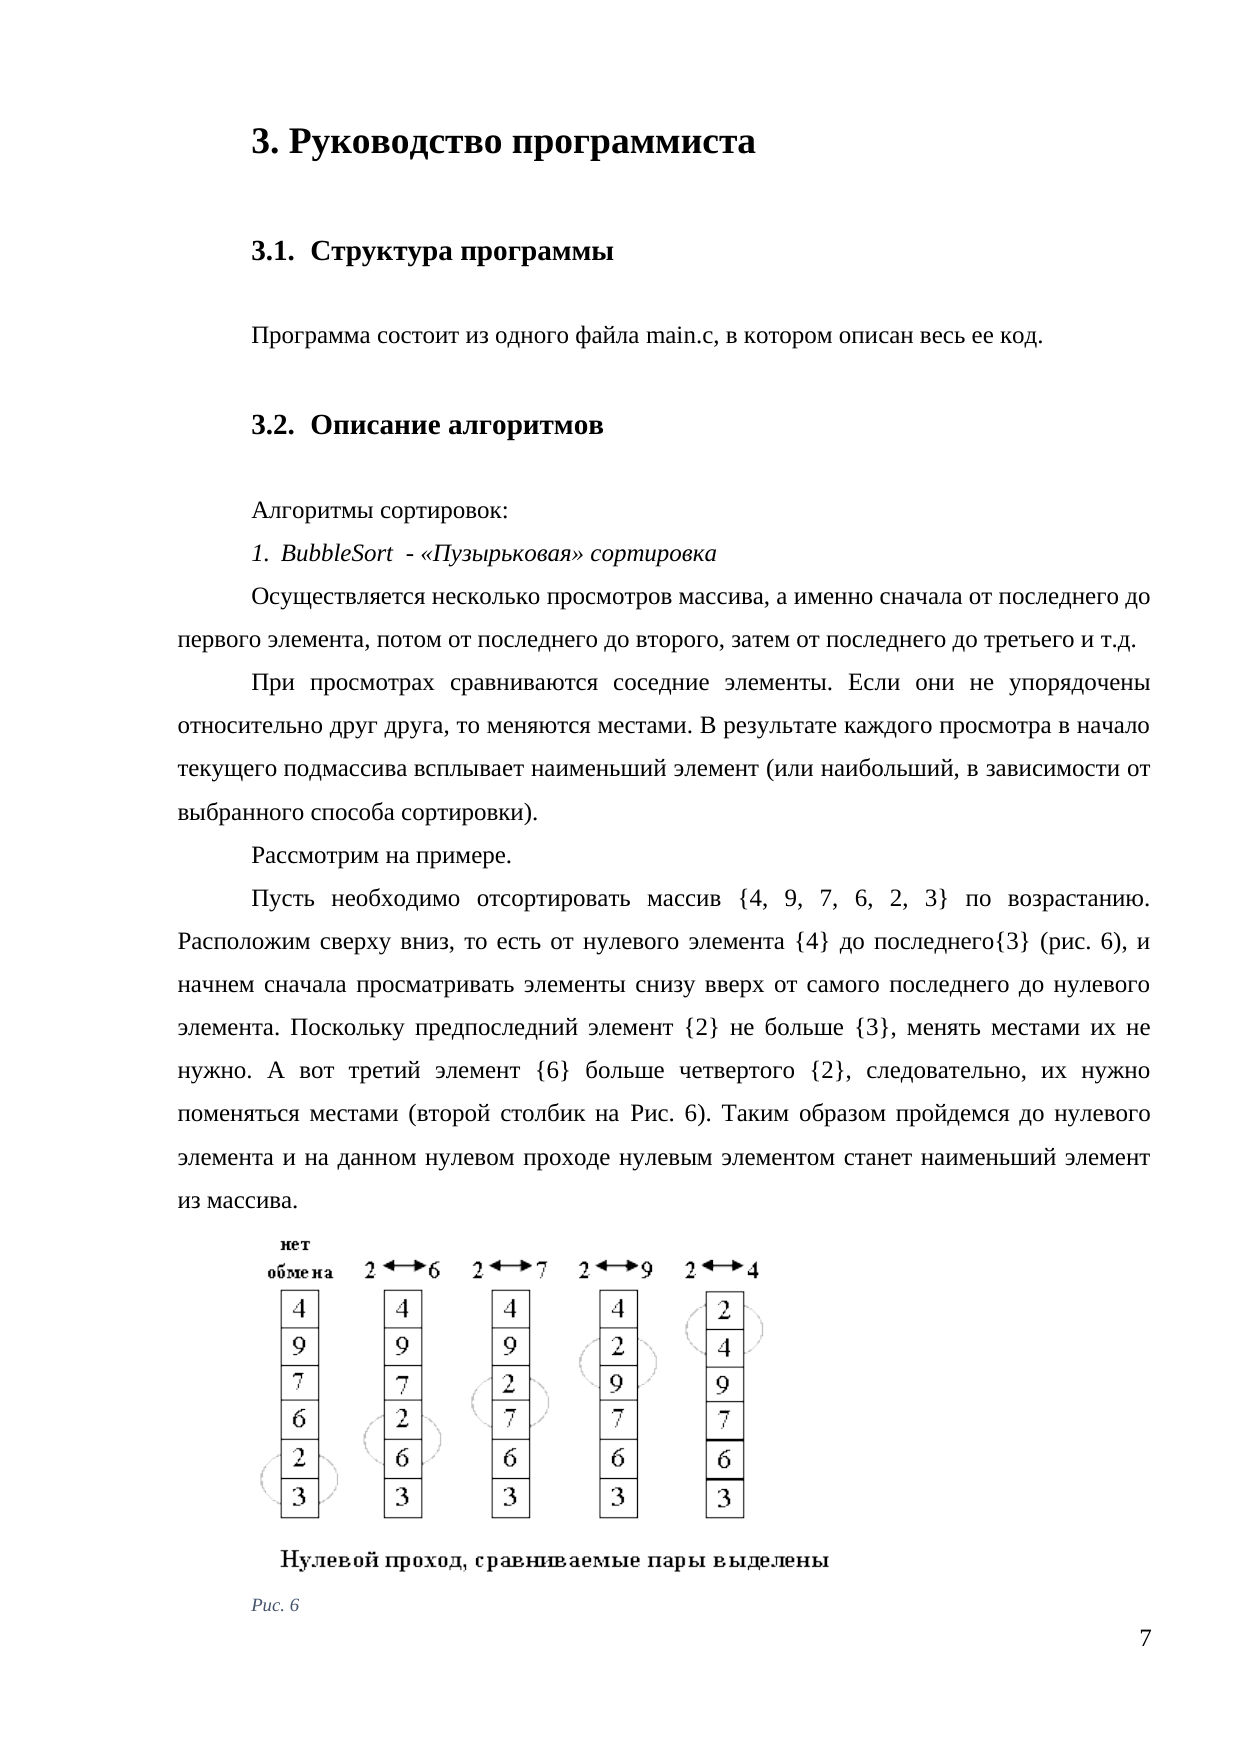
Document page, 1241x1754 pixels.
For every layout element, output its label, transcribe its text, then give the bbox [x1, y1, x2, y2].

subtitle Руководство программиста [251, 118, 1152, 161]
text Осуществляется несколько просмотров массива, а именно сначала от последнего до первого элемента, потом от последнего до второго, затем от последнего до третьего и т.д. [177, 581, 1152, 653]
text Рассмотрим на примере. [177, 840, 1152, 868]
text Алгоритмы сортировок: [177, 495, 1152, 523]
subtitle Структура программы [251, 233, 1152, 266]
text Рис. 6 [177, 1594, 1152, 1615]
text Пусть необходимо отсортировать массив {4, 9, 7, 6, 2, 3} по возрастанию. Расположим сверху вниз, то есть от нулевого элемента {4} до последнего{3} (рис. 6), и начнем сначала просматривать элементы снизу вверх от самого последнего до нулевого элемента. Поскольку предпоследний элемент {2} не больше {3}, менять местами их не нужно. А вот третий элемент {6} больше четвертого {2}, следовательно, их нужно поменяться местами (второй столбик на Рис. 6). Таким образом пройдемся до нулевого элемента и на данном нулевом проходе нулевым элементом станет наименьший элемент из массива. [177, 883, 1152, 1213]
text При просмотрах сравниваются соседние элементы. Если они не упорядочены относительно друг друга, то меняются местами. В результате каждого просмотра в начало текущего подмассива всплывает наименьший элемент (или наибольший, в зависимости от выбранного способа сортировки). [177, 667, 1152, 825]
subtitle Описание алгоритмов [251, 407, 1152, 440]
picture [251, 1227, 837, 1580]
text Программа состоит из одного файла main.c, в котором описан весь ее код. [177, 321, 1152, 349]
text BubbleSort - «Пузырьковая» сортировка [251, 538, 1152, 567]
